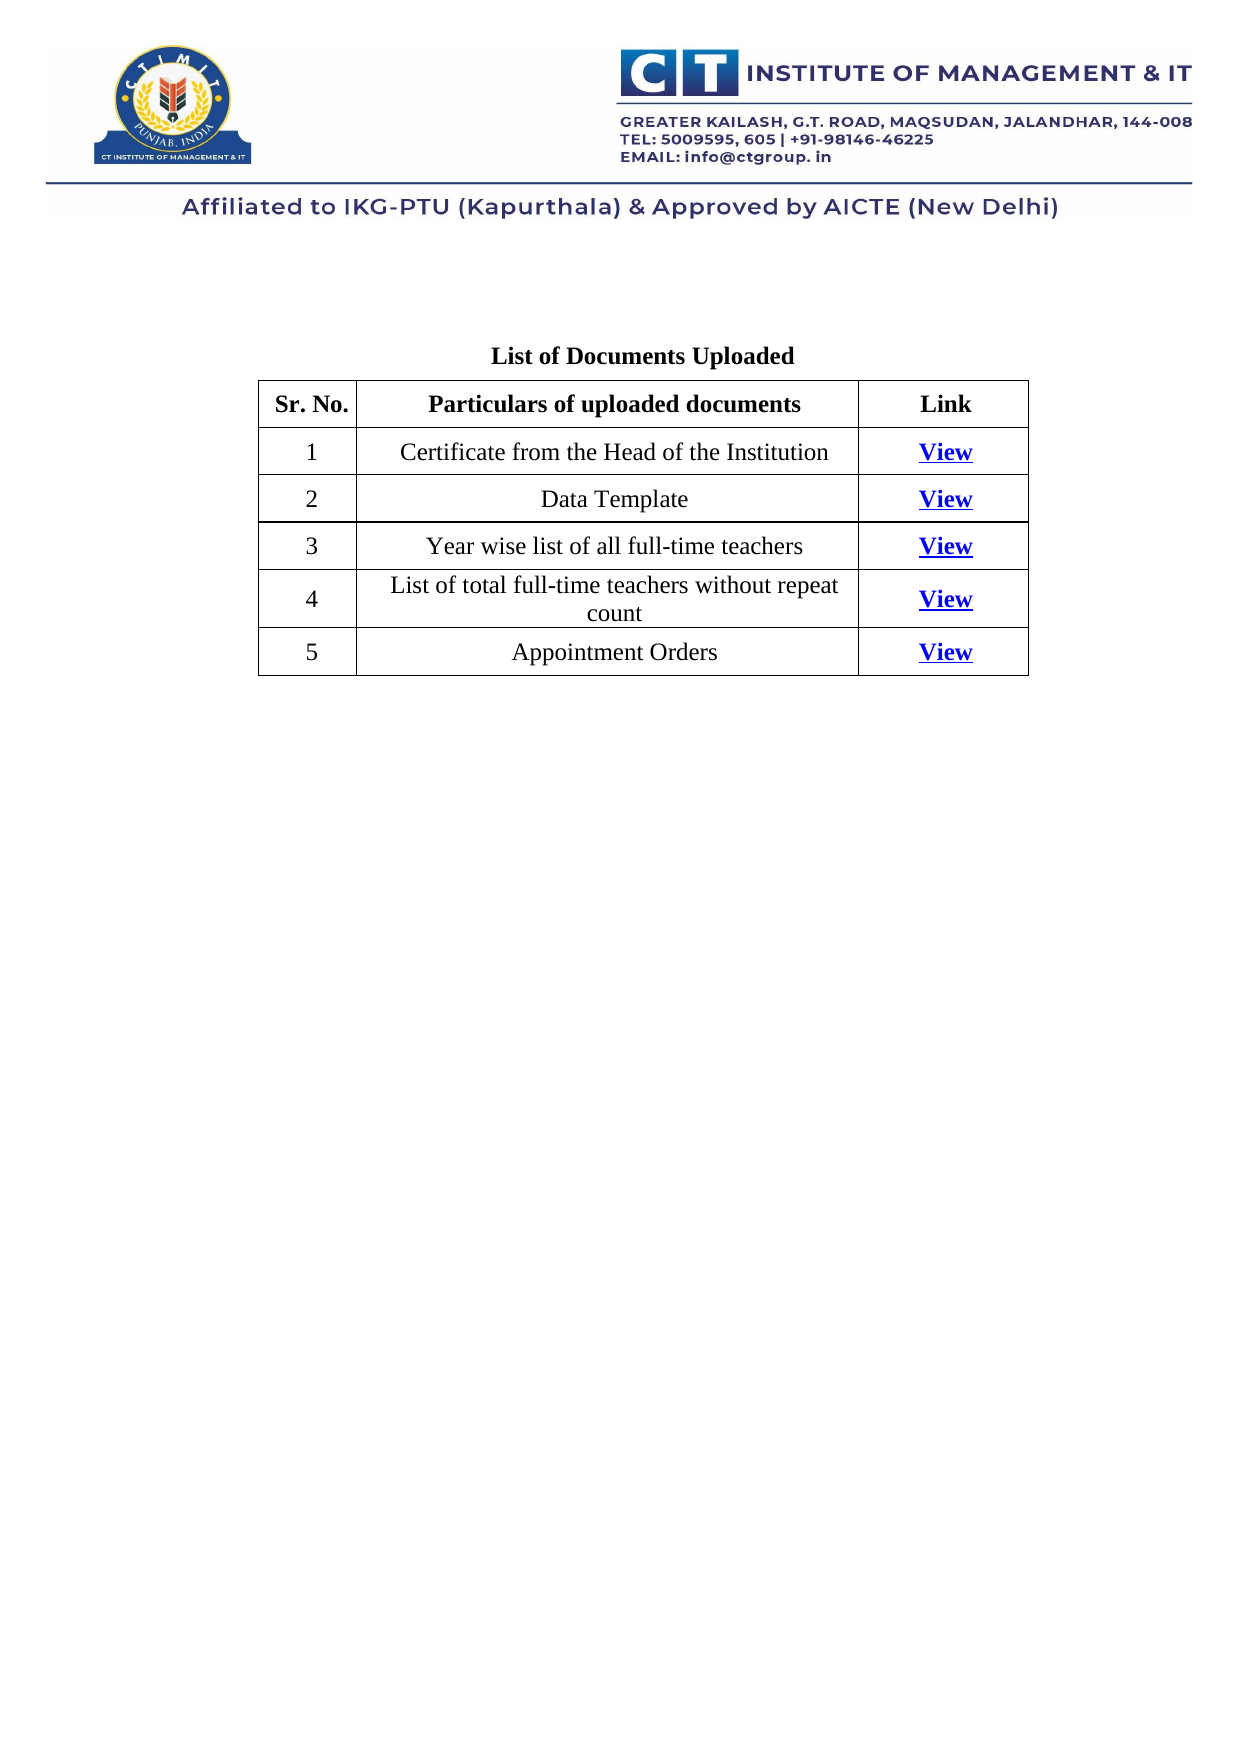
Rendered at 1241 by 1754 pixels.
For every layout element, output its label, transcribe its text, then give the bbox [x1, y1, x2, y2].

table_cell View [859, 570, 1028, 627]
table_cell 1 [259, 428, 356, 474]
table_cell 5 [259, 628, 356, 674]
table_cell List of total full-time teachers without repeat count [357, 570, 858, 627]
table_cell 4 [259, 570, 356, 627]
table_cell View [859, 428, 1028, 474]
text List of Documents Uploaded [389, 341, 896, 370]
picture [45, 45, 1193, 219]
table_cell 3 [259, 523, 356, 569]
table_cell View [859, 475, 1028, 521]
table_header Particulars of uploaded documents [357, 381, 858, 427]
table_cell 2 [259, 475, 356, 521]
table_header Sr. No. [259, 381, 356, 427]
table_cell View [859, 523, 1028, 569]
table_cell Data Template [357, 475, 858, 521]
table_header Link [859, 381, 1028, 427]
table_cell View [859, 628, 1028, 674]
table_cell Appointment Orders [357, 628, 858, 674]
table_cell Certificate from the Head of the Institution [357, 428, 858, 474]
table_cell Year wise list of all full-time teachers [357, 523, 858, 569]
